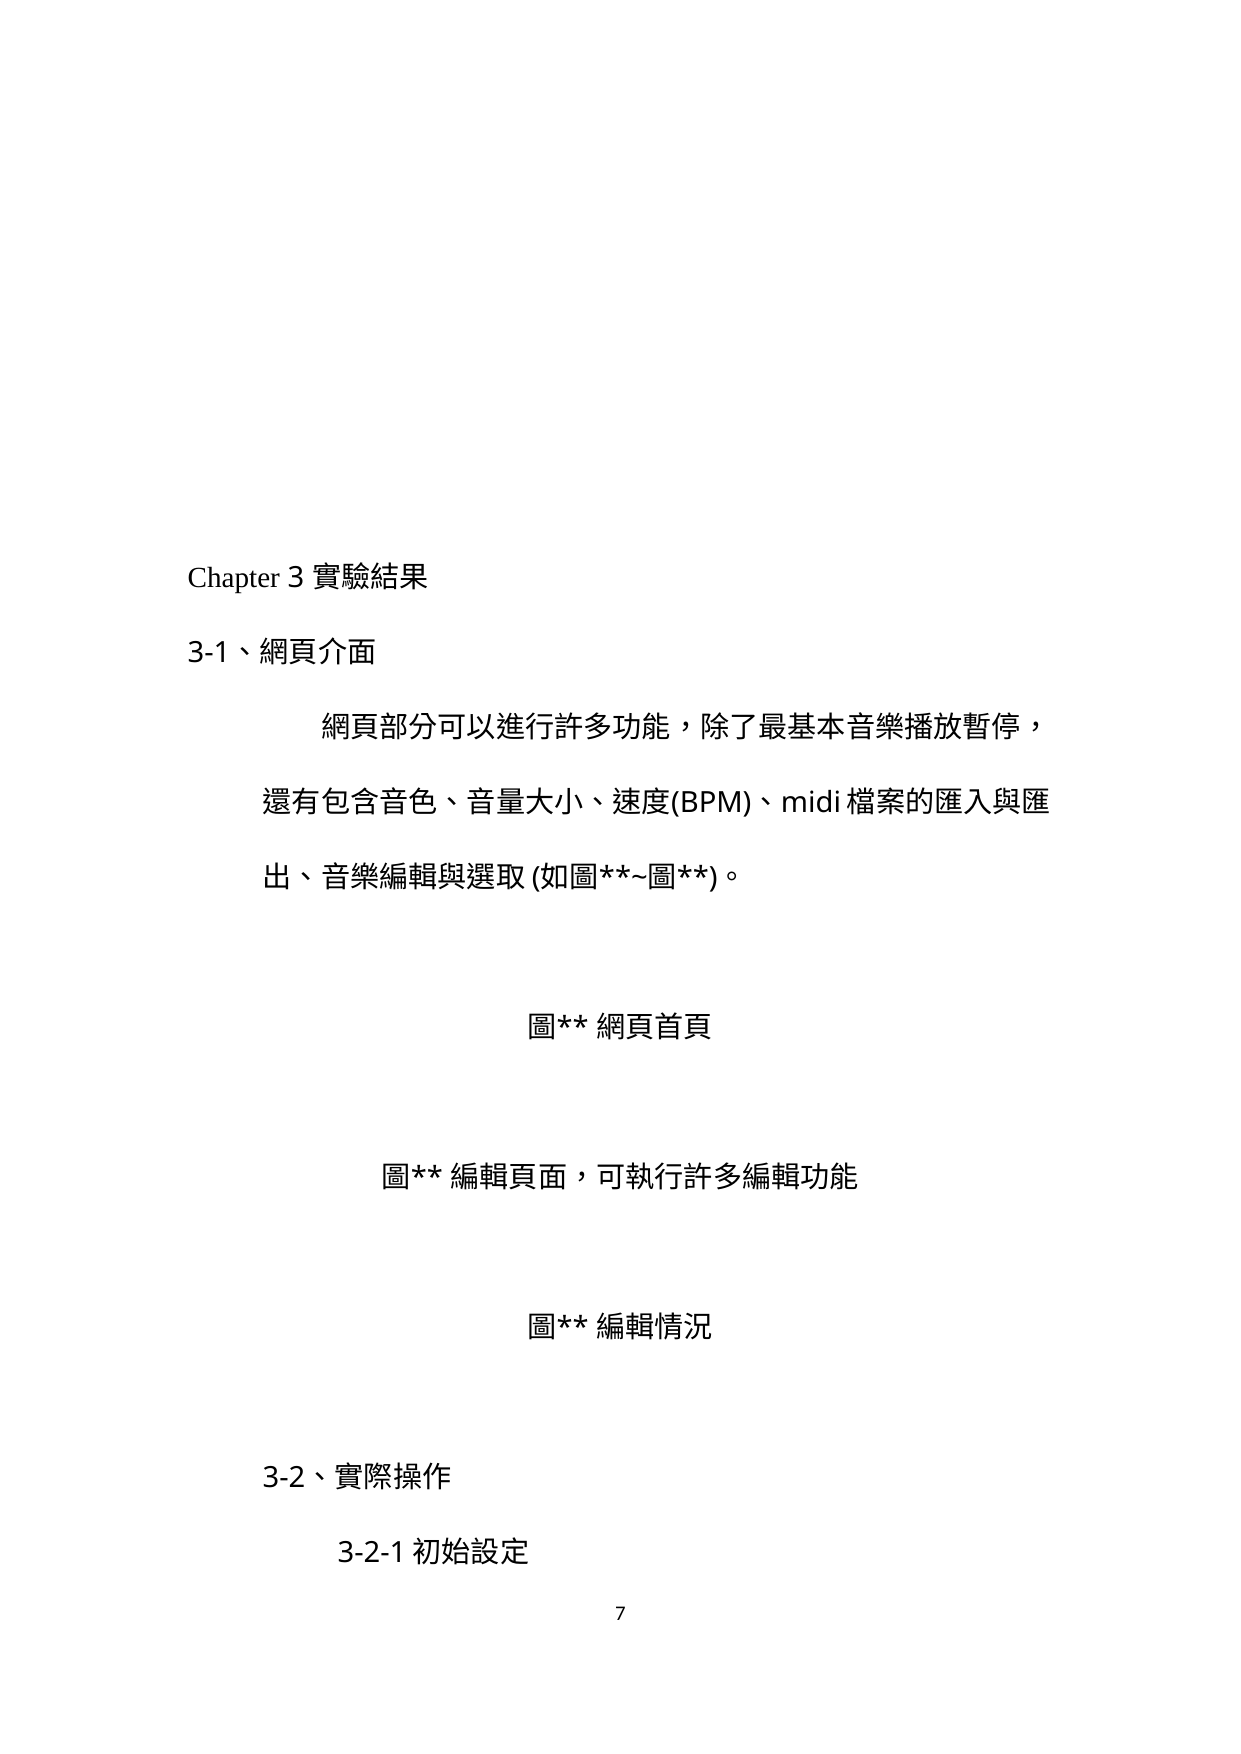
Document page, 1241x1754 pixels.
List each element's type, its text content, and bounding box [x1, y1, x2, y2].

text 圖** 編輯情況 [187, 1287, 1053, 1362]
text 網頁部分可以進行許多功能，除了最基本音樂播放暫停，還有包含音色、音量大小、速度(BPM)、midi檔案的匯入與匯出、音樂編輯與選取 (如圖**~圖**)。 [262, 687, 1053, 912]
text 3-2-1初始設定 [262, 1512, 1053, 1587]
text 圖** 編輯頁面，可執行許多編輯功能 [187, 1137, 1053, 1212]
text 3-1、網頁介面 [187, 612, 1053, 687]
text 圖** 網頁首頁 [187, 987, 1053, 1062]
text Chapter 3 實驗結果 [187, 537, 1053, 612]
text 3-2、實際操作 [187, 1437, 1053, 1512]
